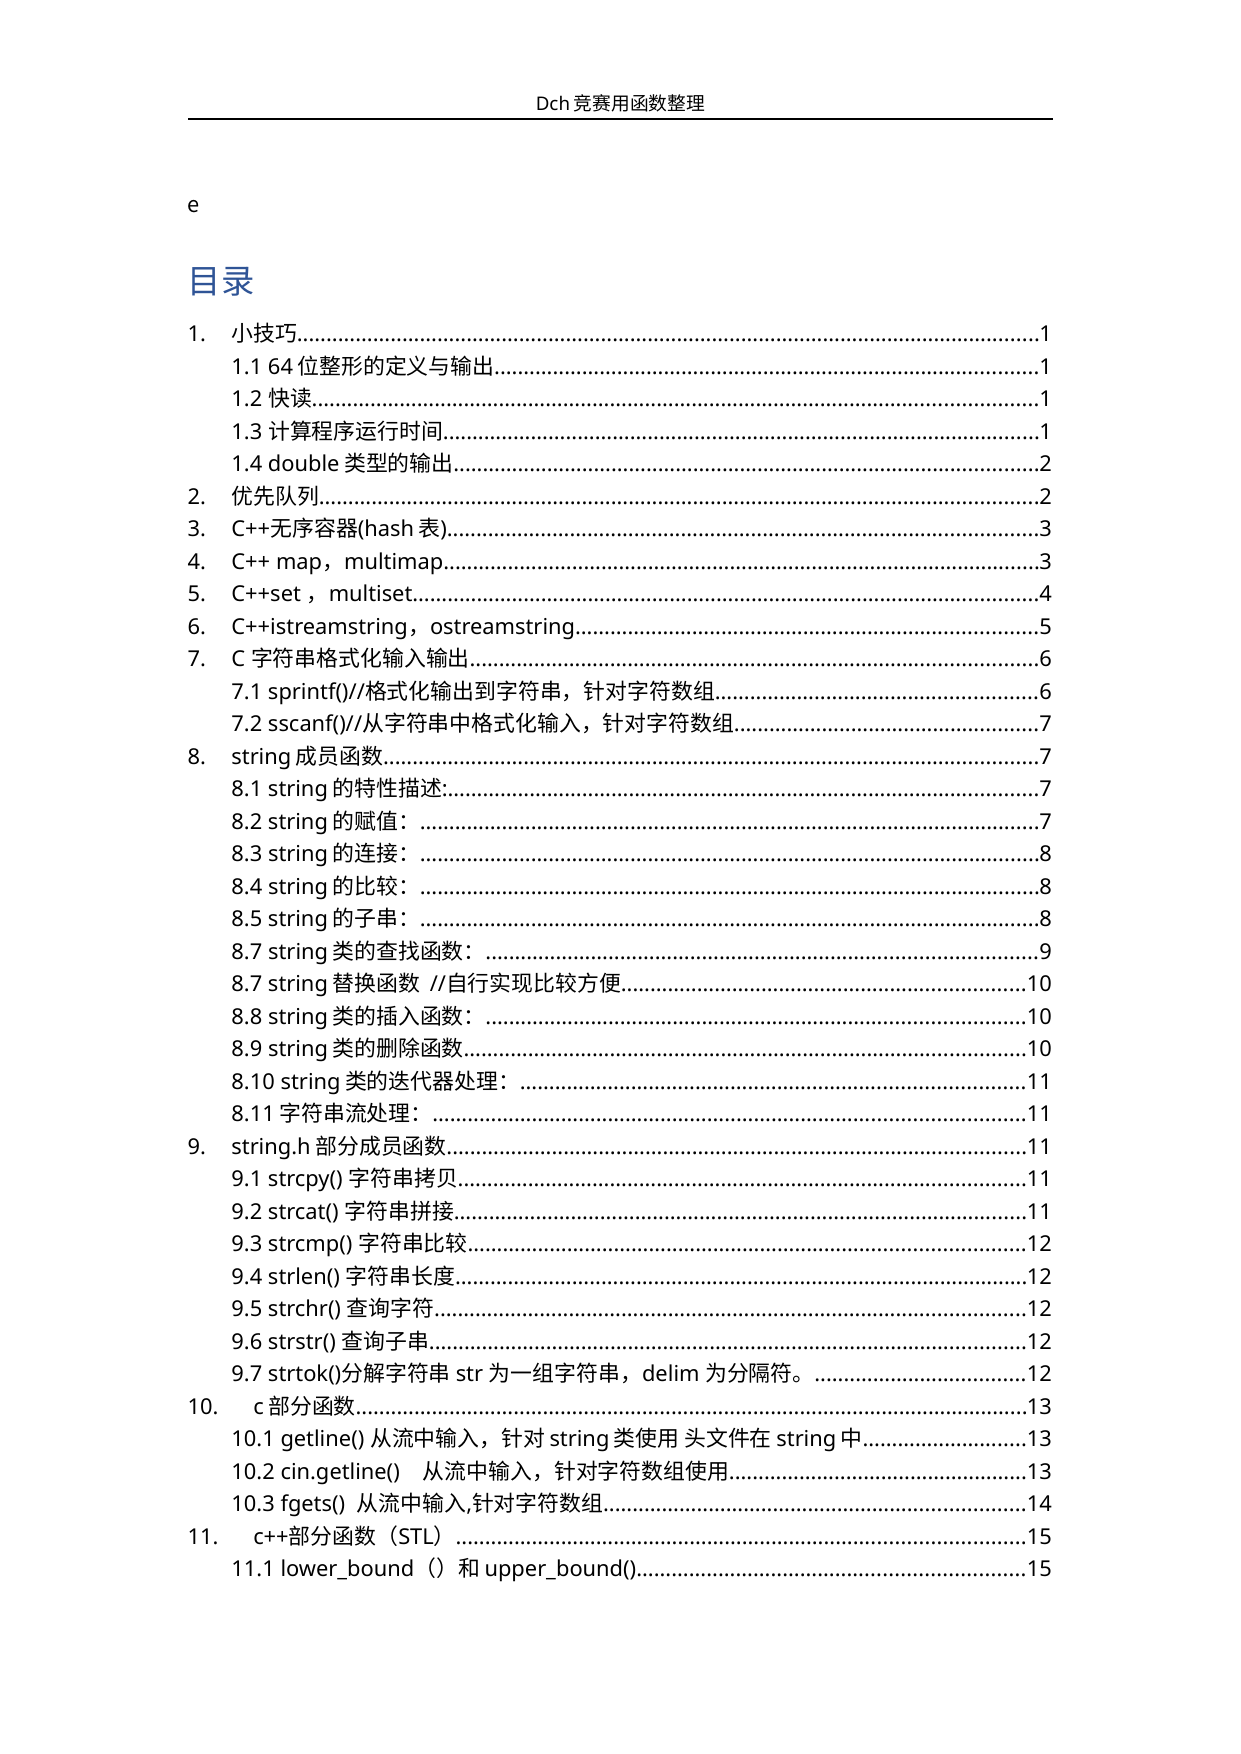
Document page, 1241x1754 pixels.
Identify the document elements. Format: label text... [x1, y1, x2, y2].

subtitle e [187, 187, 1053, 219]
